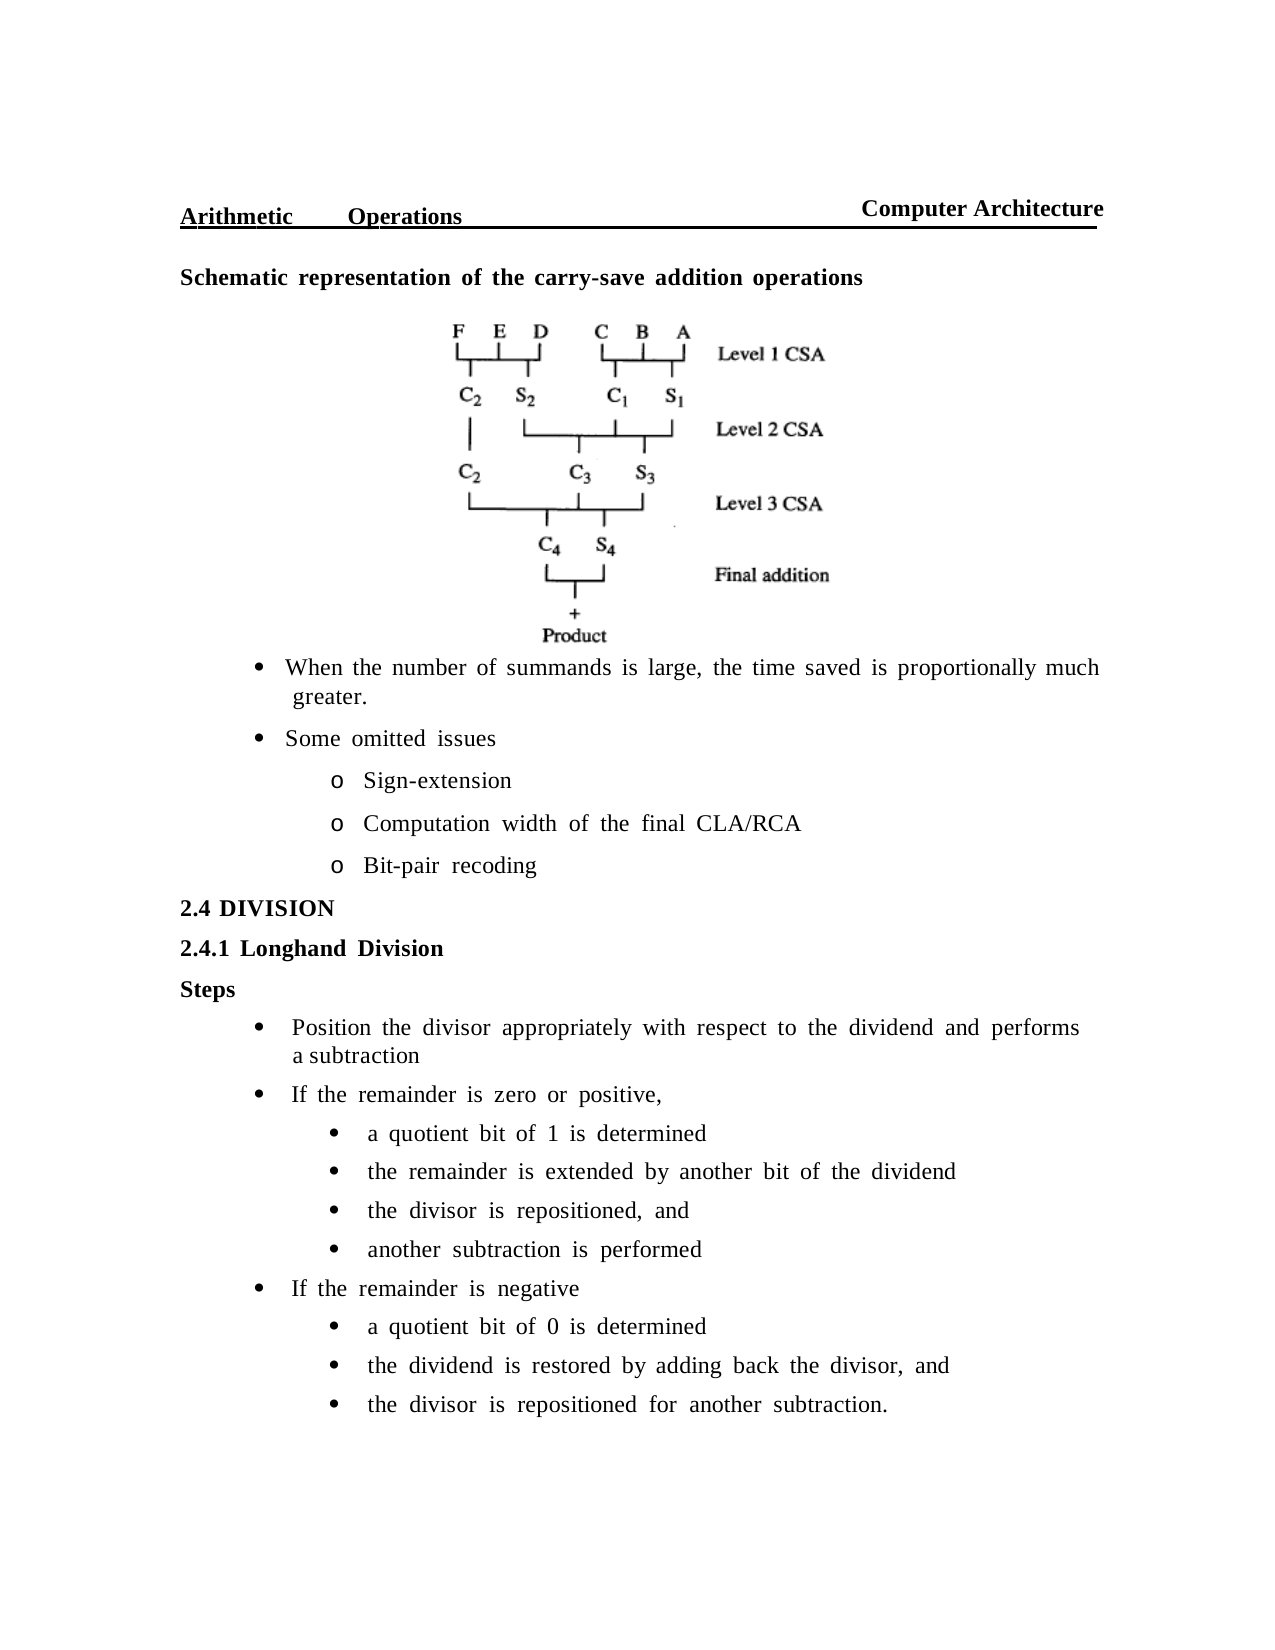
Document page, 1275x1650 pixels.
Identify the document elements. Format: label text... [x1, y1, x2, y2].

text  If the remainder is negative [255, 1273, 1106, 1301]
text  the divisor is repositioned, and [330, 1196, 1106, 1224]
text  If the remainder is zero or positive, [255, 1080, 1106, 1107]
text  When the number of summands is large, the time saved is proportionally much greater. [255, 653, 1100, 710]
text  a quotient bit of 1 is determined [330, 1118, 1106, 1146]
text  the divisor is repositioned for another subtraction. [330, 1390, 1106, 1417]
text o Sign-extension [330, 766, 1106, 796]
text Steps [180, 975, 1106, 1002]
text  the remainder is extended by another bit of the dividend [330, 1157, 1106, 1185]
text  Some omitted issues [255, 724, 1106, 751]
text  another subtraction is performed [330, 1235, 1106, 1262]
text  Position the divisor appropriately with respect to the dividend and performs a subtraction [255, 1012, 1099, 1069]
text 2.4 DIVISION [180, 894, 1106, 921]
text o Bit-pair recoding [330, 851, 1106, 881]
text Schematic representation of the carry-save addition operations [180, 263, 1106, 291]
text 2.4.1 Longhand Division [180, 934, 1106, 962]
picture [439, 310, 836, 651]
text  the dividend is restored by adding back the divisor, and [330, 1351, 1106, 1379]
text  a quotient bit of 0 is determined [330, 1312, 1106, 1340]
text o Computation width of the final CLA/RCA [330, 809, 1106, 838]
